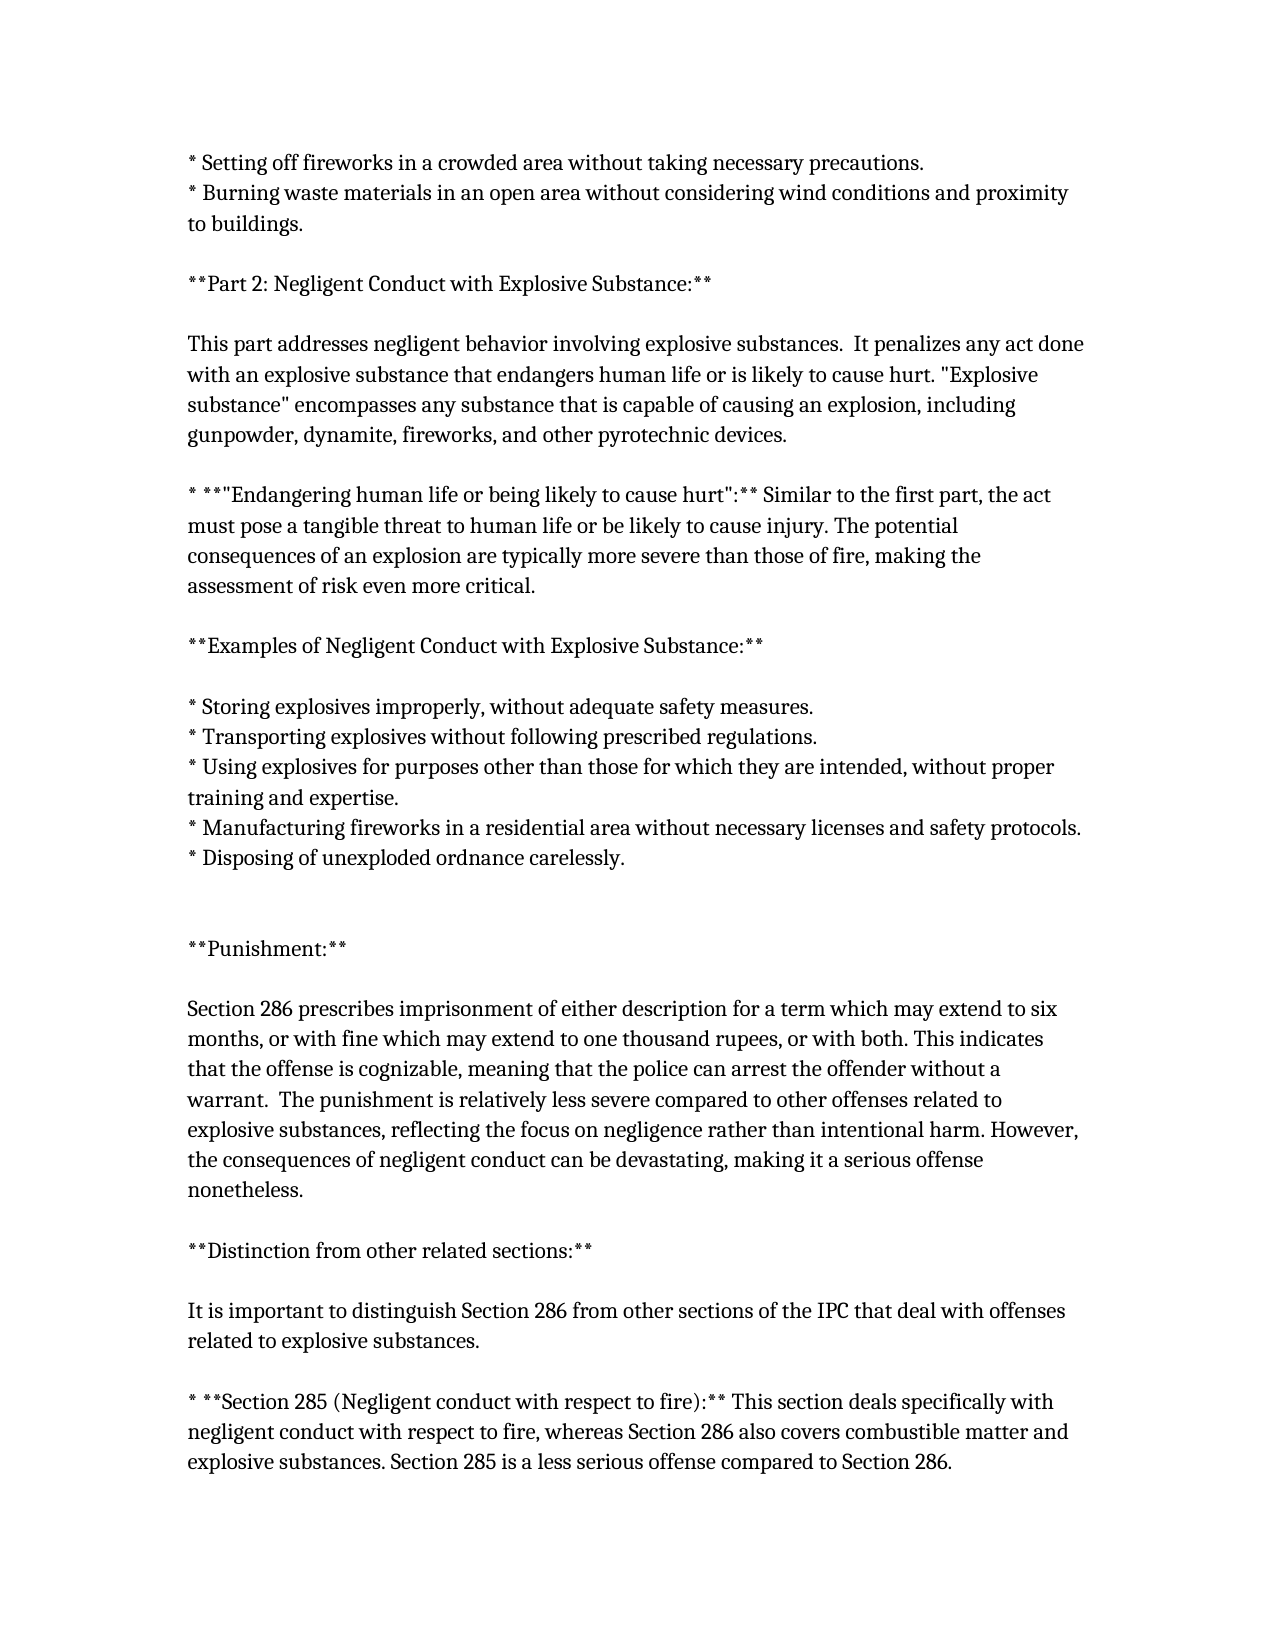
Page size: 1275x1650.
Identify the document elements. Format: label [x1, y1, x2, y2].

text [187, 150, 1087, 1475]
